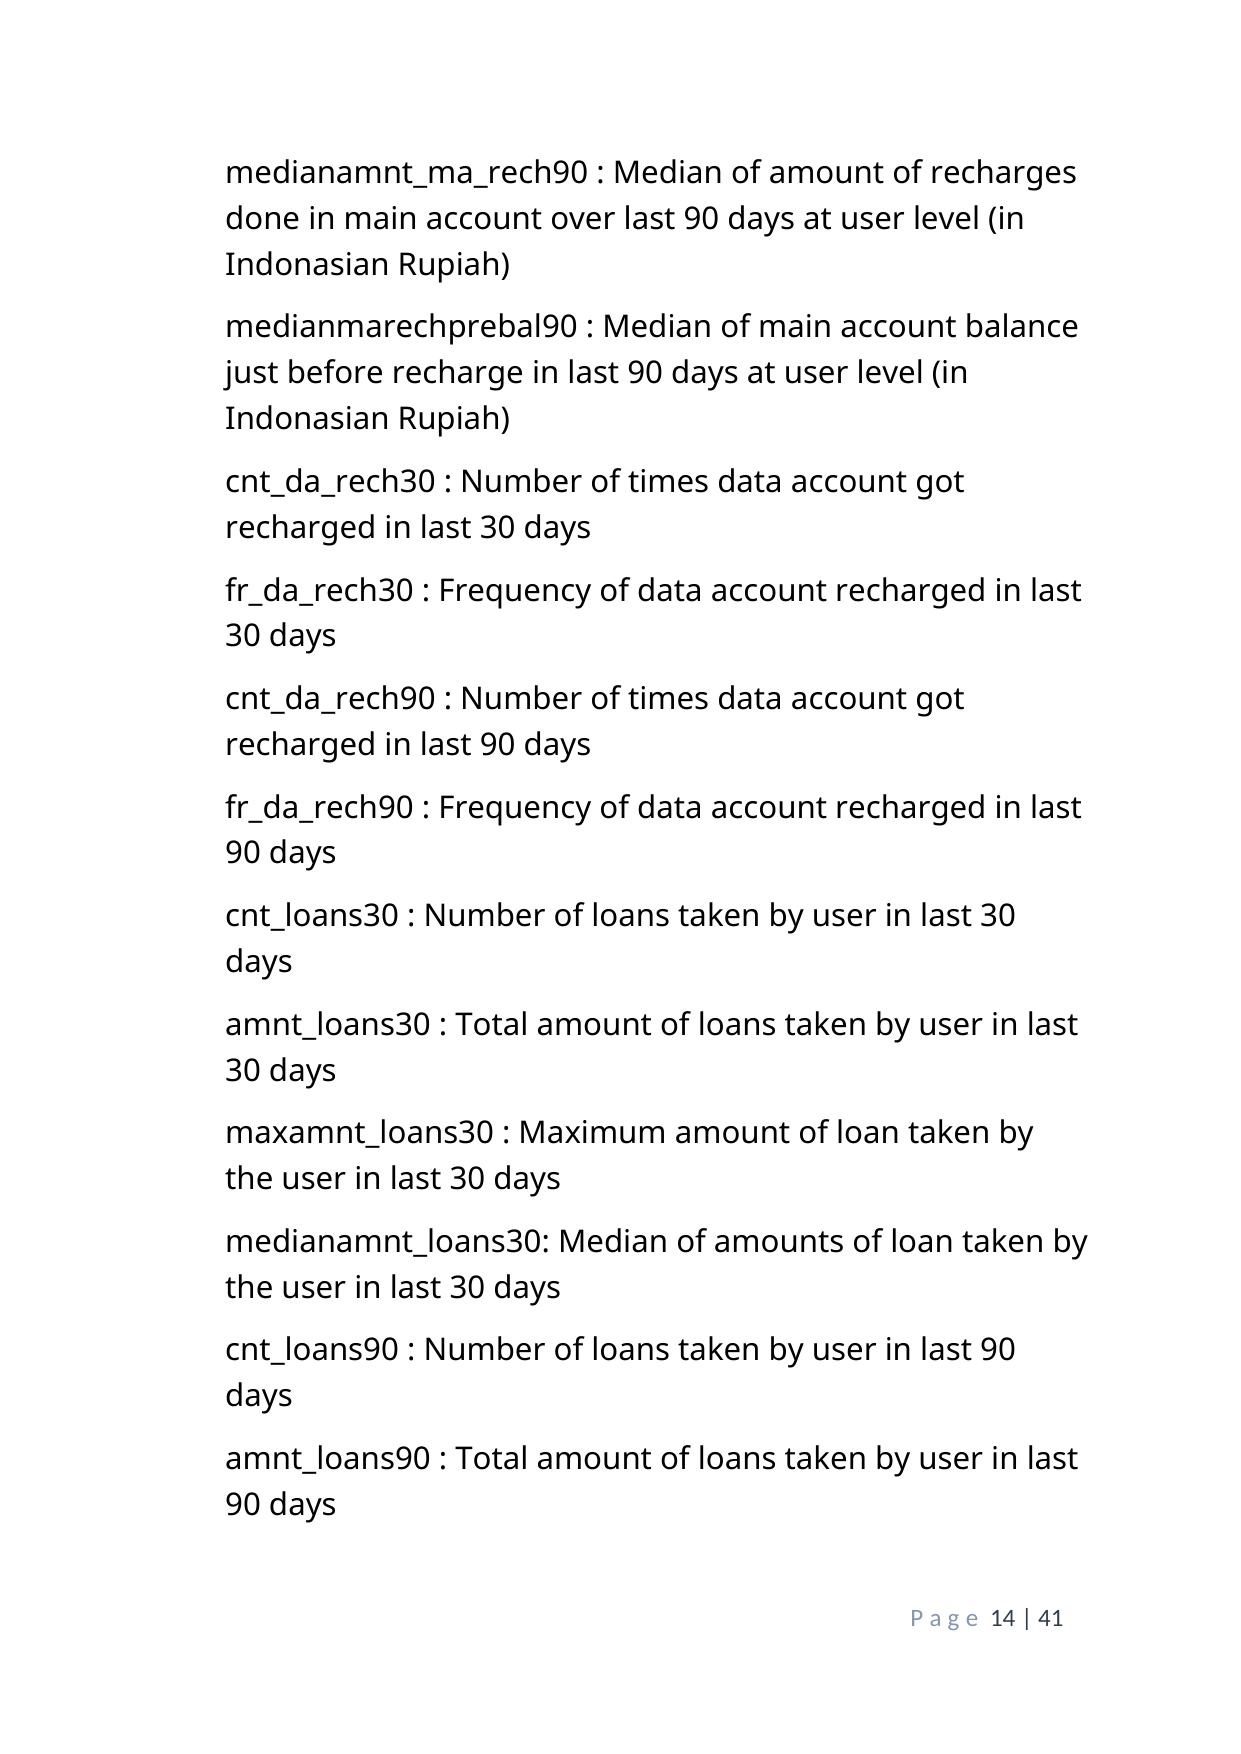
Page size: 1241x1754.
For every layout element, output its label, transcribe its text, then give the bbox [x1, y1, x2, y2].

text cnt_loans30 : Number of loans taken by user in last 30 days [225, 893, 1090, 982]
text fr_da_rech90 : Frequency of data account recharged in last 90 days [225, 784, 1090, 873]
text medianmarechprebal90 : Median of main account balance just before recharge in last 90 days at user level (in Indonasian Rupiah) [225, 304, 1090, 439]
text medianamnt_loans30: Median of amounts of loan taken by the user in last 30 days [225, 1219, 1090, 1307]
text maxamnt_loans30 : Maximum amount of loan taken by the user in last 30 days [225, 1110, 1090, 1199]
text medianamnt_ma_rech90 : Median of amount of recharges done in main account over last 90 days at user level (in Indonasian Rupiah) [225, 150, 1090, 284]
text amnt_loans90 : Total amount of loans taken by user in last 90 days [225, 1436, 1090, 1524]
text amnt_loans30 : Total amount of loans taken by user in last 30 days [225, 1002, 1090, 1090]
text cnt_da_rech30 : Number of times data account got recharged in last 30 days [225, 459, 1090, 547]
text cnt_loans90 : Number of loans taken by user in last 90 days [225, 1327, 1090, 1416]
text fr_da_rech30 : Frequency of data account recharged in last 30 days [225, 567, 1090, 656]
text cnt_da_rech90 : Number of times data account got recharged in last 90 days [225, 676, 1090, 764]
